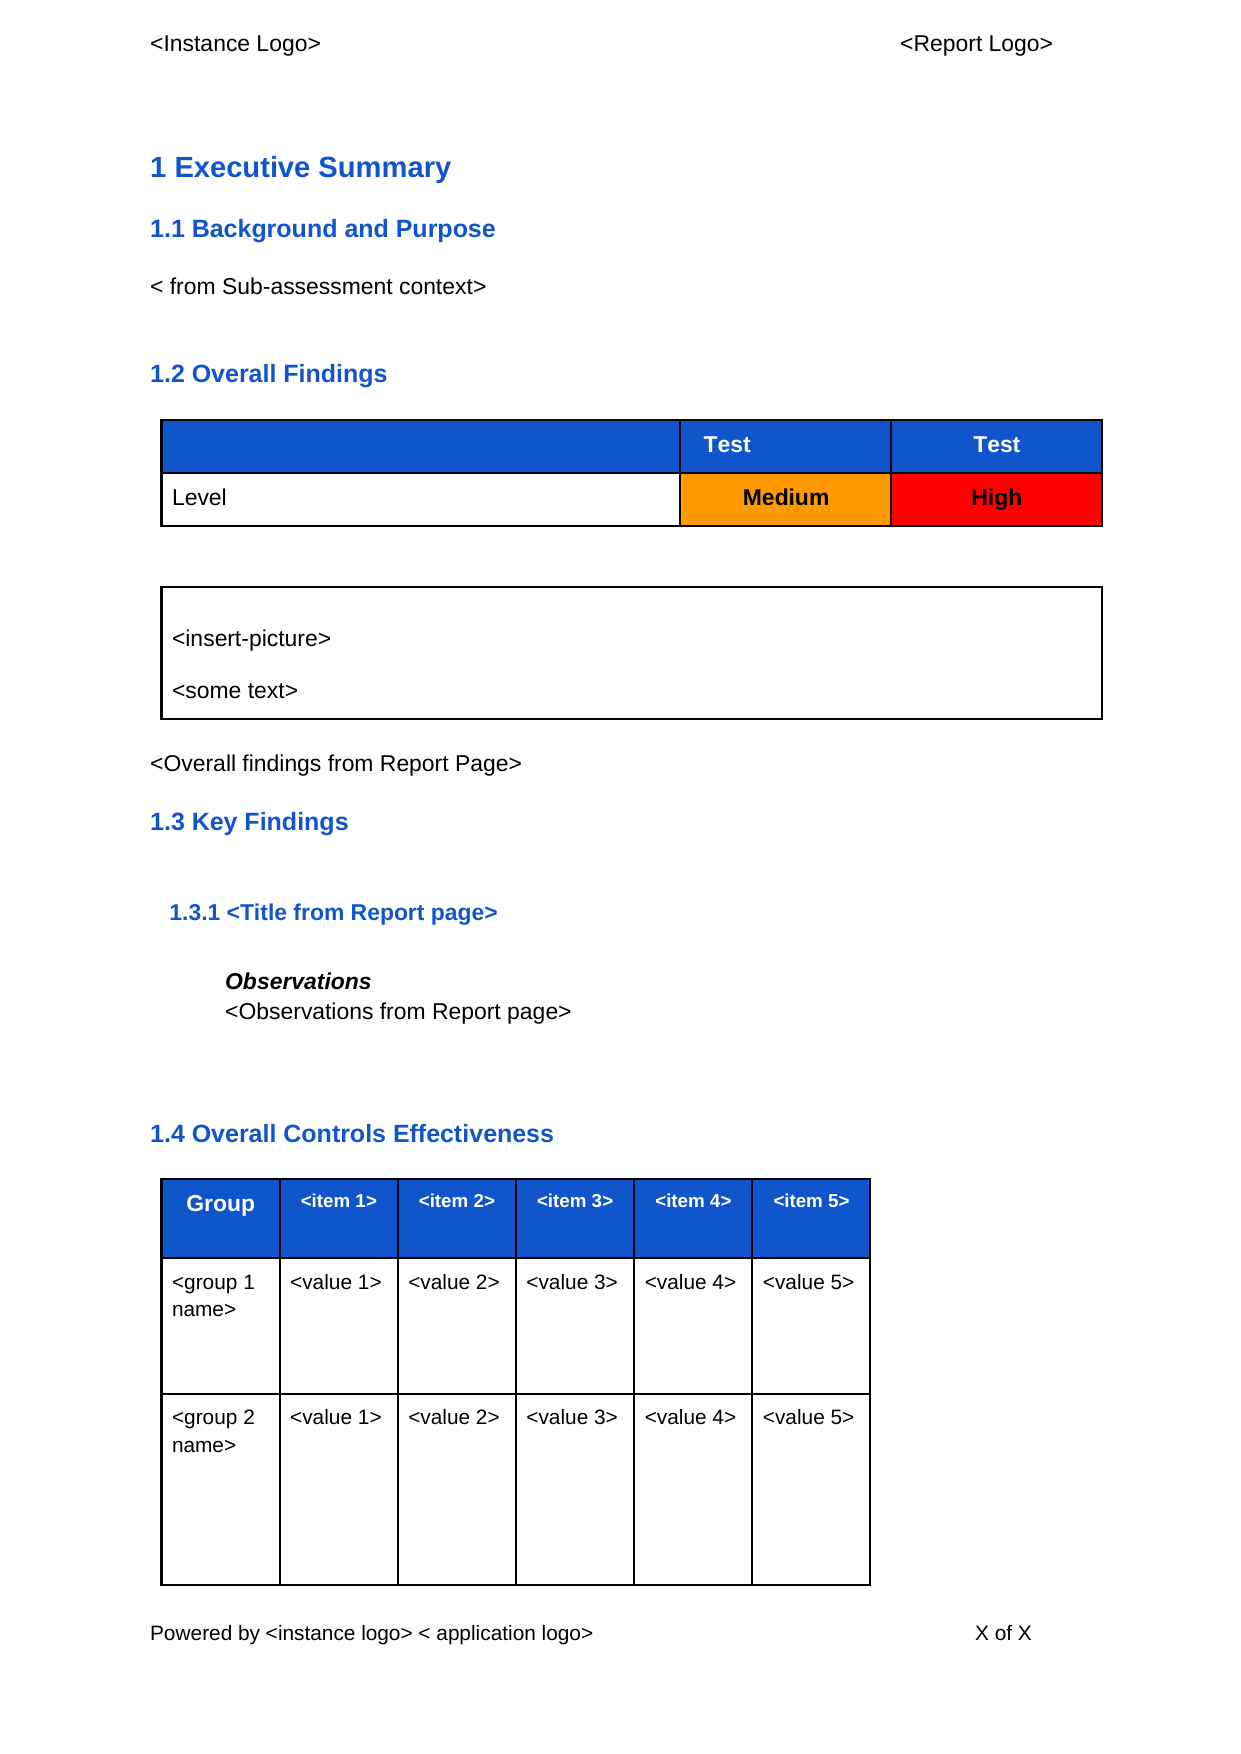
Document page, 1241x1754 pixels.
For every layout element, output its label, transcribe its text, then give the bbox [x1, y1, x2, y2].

table_header Group [163, 1180, 279, 1257]
table_cell <value 5> [753, 1259, 869, 1392]
table_cell <group 1 name> [163, 1259, 279, 1392]
table_cell High [892, 474, 1101, 525]
table_cell <value 4> [635, 1259, 751, 1392]
table_cell <value 3> [517, 1259, 633, 1392]
table_header <item 1> [281, 1180, 397, 1257]
text Observations [150, 968, 1090, 994]
table_cell <value 5> [753, 1395, 869, 1584]
text < from Sub-assessment context> [150, 273, 1090, 299]
table_cell Level [163, 474, 679, 525]
table_cell <value 3> [517, 1395, 633, 1584]
table_cell <value 4> [635, 1395, 751, 1584]
table_header <item 5> [753, 1180, 869, 1257]
subtitle 1.2 Overall Findings [150, 359, 1090, 388]
table_header <insert-picture> <some text> [163, 588, 1101, 718]
table_cell <value 2> [399, 1395, 515, 1584]
table_cell Medium [681, 474, 890, 525]
table_header <item 4> [635, 1180, 751, 1257]
subtitle 1.4 Overall Controls Effectiveness [150, 1119, 1090, 1148]
table_header [163, 421, 679, 472]
table_cell <value 1> [281, 1259, 397, 1392]
table_header Test [681, 421, 890, 472]
subtitle 1.3.1 <Title from Report page> [150, 899, 1090, 925]
subtitle 1 Executive Summary [150, 150, 1090, 183]
subtitle 1.3 Key Findings [150, 807, 1090, 836]
table_cell <group 2 name> [163, 1395, 279, 1584]
text <Observations from Report page> [225, 998, 1090, 1024]
subtitle 1.1 Background and Purpose [150, 214, 1090, 242]
table_header Test [892, 421, 1101, 472]
table_header <item 2> [399, 1180, 515, 1257]
table_cell <value 2> [399, 1259, 515, 1392]
table_header <item 3> [517, 1180, 633, 1257]
text <Overall findings from Report Page> [150, 750, 1090, 777]
table_cell <value 1> [281, 1395, 397, 1584]
